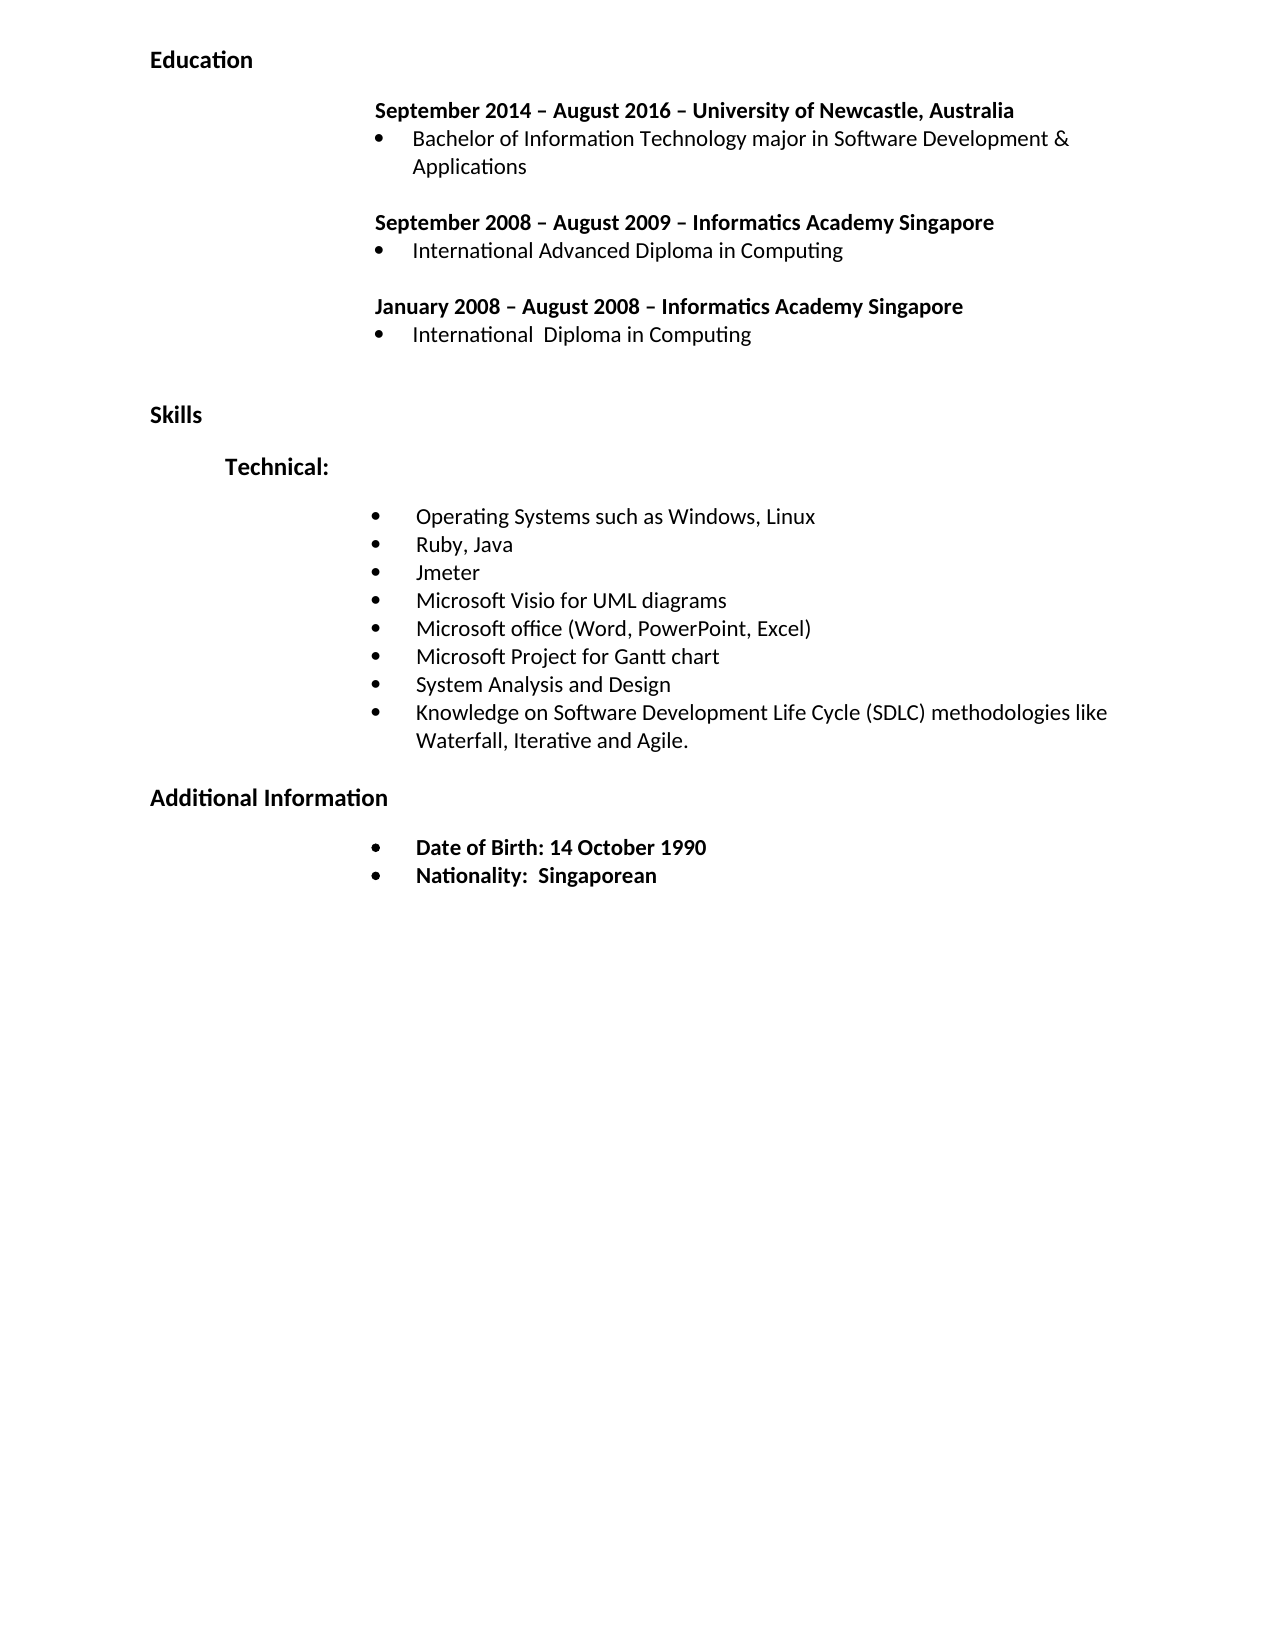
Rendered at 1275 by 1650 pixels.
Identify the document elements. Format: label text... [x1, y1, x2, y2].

list Microsoft Project for Gantt chart [372, 642, 1125, 670]
list Jmeter [372, 558, 1125, 586]
text Additional Information [150, 782, 1125, 813]
text Education [150, 44, 1144, 75]
text September 2014 – August 2016 – University of Newcastle, Australia [300, 96, 1125, 124]
text September 2008 – August 2009 – Informatics Academy Singapore [150, 208, 1125, 236]
list System Analysis and Design [372, 670, 1125, 698]
list Knowledge on Software Development Life Cycle (SDLC) methodologies like Waterfall, Iterative and Agile. [372, 698, 1125, 754]
list Microsoft office (Word, PowerPoint, Excel) [372, 614, 1125, 642]
text Technical: [150, 451, 1125, 481]
list Microsoft Visio for UML diagrams [372, 586, 1125, 614]
text Skills [150, 399, 1125, 430]
list Operating Systems such as Windows, Linux [372, 502, 1125, 530]
text January 2008 – August 2008 – Informatics Academy Singapore [337, 292, 1125, 320]
list Nationality: Singaporean [372, 862, 1125, 889]
list Ruby, Java [372, 530, 1125, 558]
list International Diploma in Computing [375, 320, 1125, 348]
list International Advanced Diploma in Computing [375, 236, 1125, 264]
list Date of Birth: 14 October 1990 [372, 833, 1125, 862]
list Bachelor of Information Technology major in Software Development & Applications [375, 124, 1125, 180]
